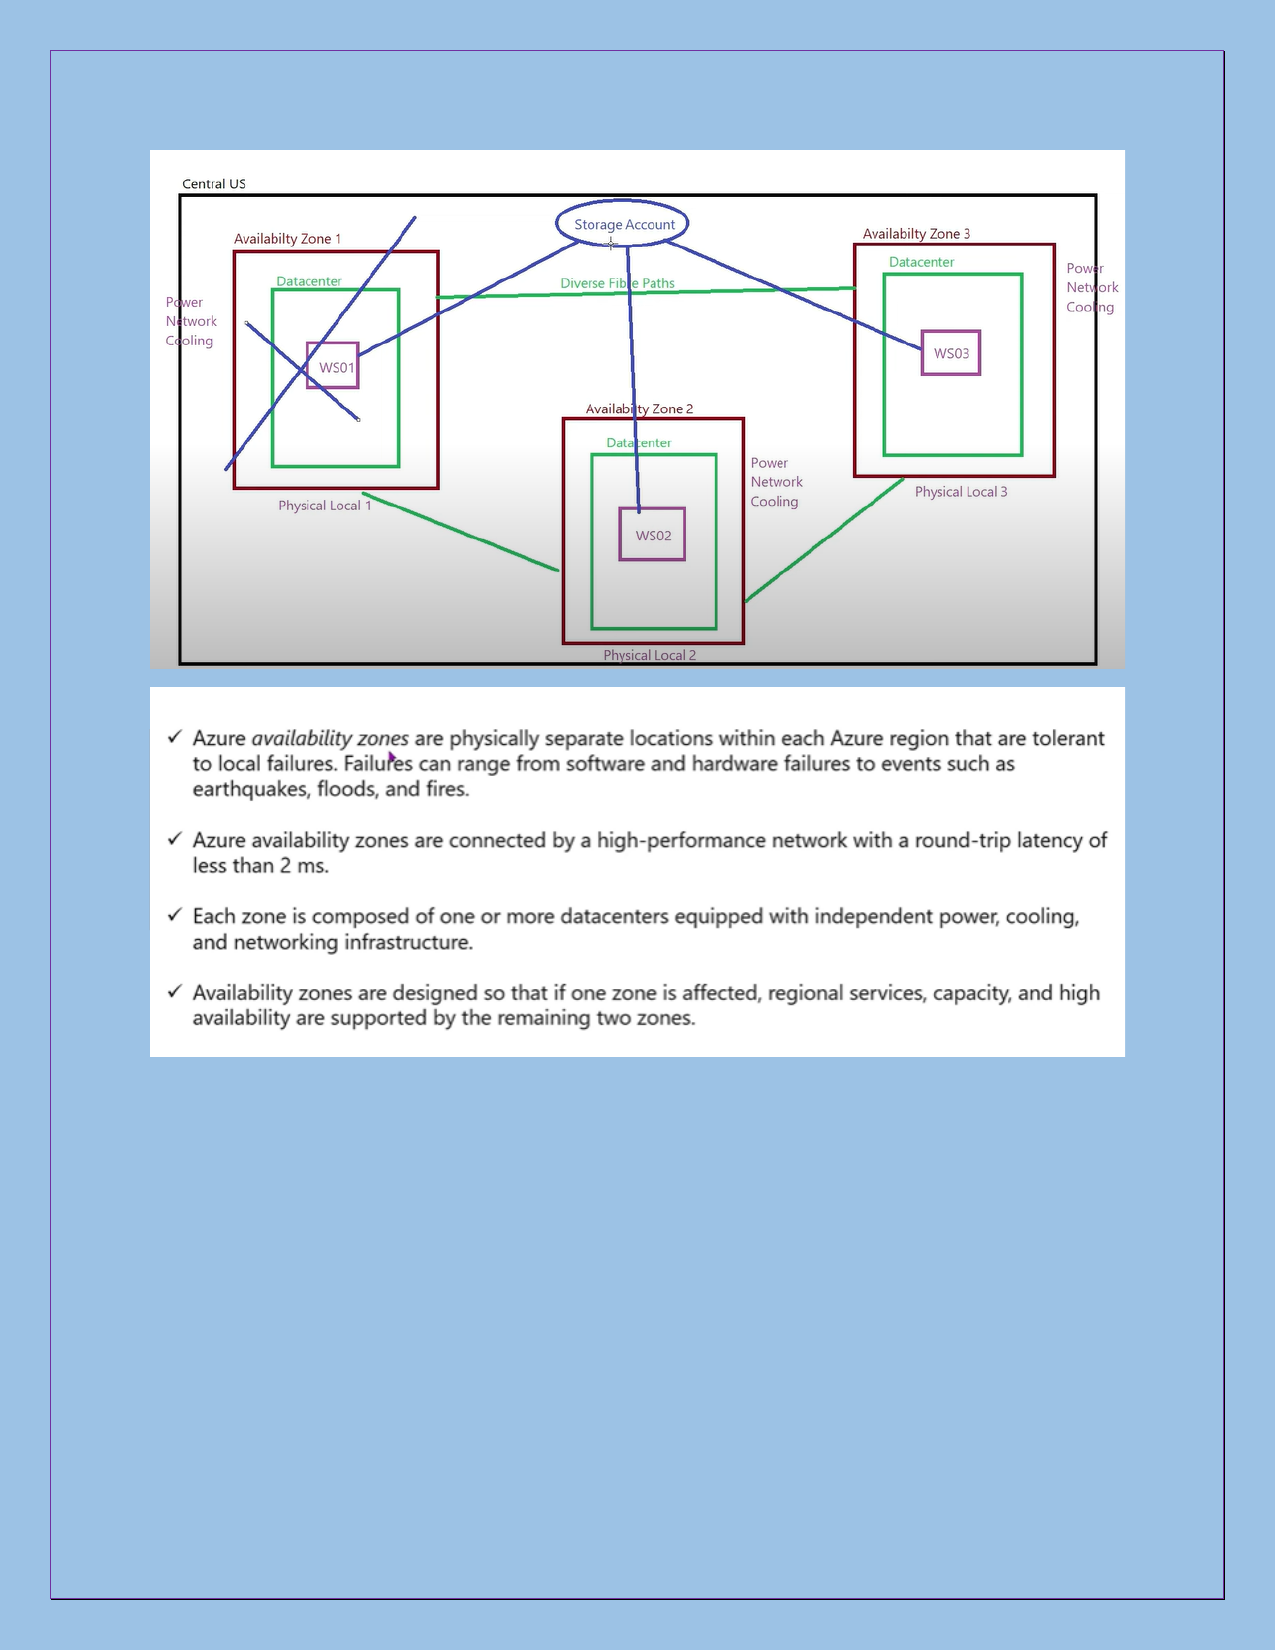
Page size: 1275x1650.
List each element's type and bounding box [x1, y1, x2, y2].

picture [150, 687, 1125, 1057]
picture [150, 150, 1125, 669]
